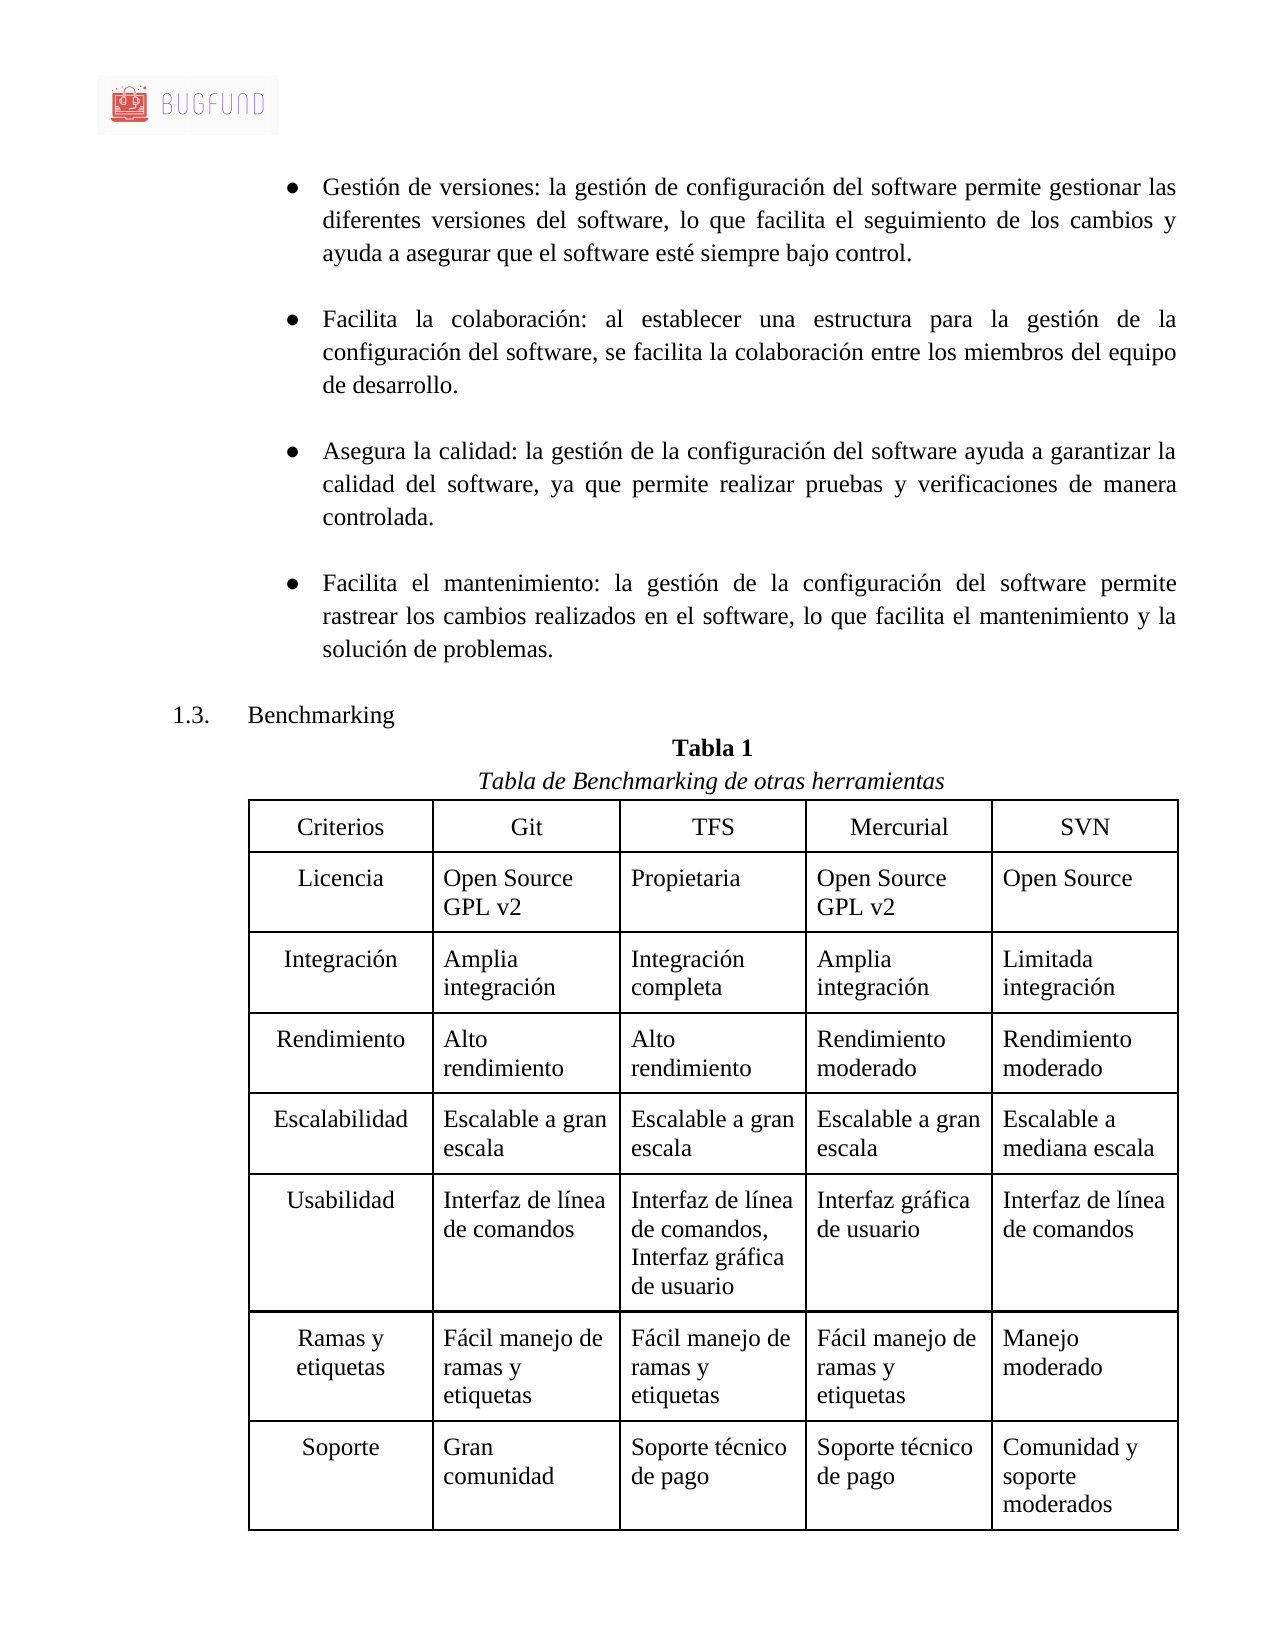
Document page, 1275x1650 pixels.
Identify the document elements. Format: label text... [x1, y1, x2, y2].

table_header Criterios [250, 801, 432, 851]
table_cell Gran comunidad [434, 1422, 619, 1529]
table_cell Interfaz de línea de comandos [993, 1175, 1177, 1310]
text Tabla de Benchmarking de otras herramientas [97, 766, 1178, 795]
text Tabla 1 [97, 733, 1178, 762]
table_cell Interfaz gráfica de usuario [807, 1175, 991, 1310]
picture [97, 75, 279, 135]
table_cell Rendimiento moderado [993, 1014, 1177, 1092]
table_cell Manejo moderado [993, 1313, 1177, 1419]
table_cell Fácil manejo de ramas y etiquetas [621, 1313, 805, 1419]
table_cell Open Source [993, 853, 1177, 931]
table_cell Escalable a gran escala [434, 1094, 619, 1172]
table_cell Soporte técnico de pago [621, 1422, 805, 1529]
table_cell Rendimiento [250, 1014, 432, 1092]
list Gestión de versiones: la gestión de configuración del software permite gestionar las diferentes versiones del software, lo que facilita el seguimiento de los cambios y ayuda a asegurar que el software esté siempre bajo control. [285, 172, 1178, 266]
table_cell Amplia integración [807, 933, 991, 1012]
table_cell Interfaz de línea de comandos [434, 1175, 619, 1310]
table_cell Ramas y etiquetas [250, 1313, 432, 1419]
list Asegura la calidad: la gestión de la configuración del software ayuda a garantizar la calidad del software, ya que permite realizar pruebas y verificaciones de manera controlada. [285, 436, 1178, 531]
table_cell Escalabilidad [250, 1094, 432, 1172]
table_cell Soporte [250, 1422, 432, 1529]
table_header Mercurial [807, 801, 991, 851]
table_cell Interfaz de línea de comandos, Interfaz gráfica de usuario [621, 1175, 805, 1310]
table_cell Propietaria [621, 853, 805, 931]
table_cell Fácil manejo de ramas y etiquetas [434, 1313, 619, 1419]
table_cell Open Source GPL v2 [434, 853, 619, 931]
table_cell Amplia integración [434, 933, 619, 1012]
table_cell Open Source GPL v2 [807, 853, 991, 931]
table_cell Usabilidad [250, 1175, 432, 1310]
table_cell Comunidad y soporte moderados [993, 1422, 1177, 1529]
table_cell Fácil manejo de ramas y etiquetas [807, 1313, 991, 1419]
table_cell Integración completa [621, 933, 805, 1012]
table_cell Alto rendimiento [434, 1014, 619, 1092]
table_cell Integración [250, 933, 432, 1012]
list Benchmarking [210, 700, 1178, 729]
list Facilita el mantenimiento: la gestión de la configuración del software permite rastrear los cambios realizados en el software, lo que facilita el mantenimiento y la solución de problemas. [285, 568, 1178, 663]
table_cell Escalable a gran escala [621, 1094, 805, 1172]
table_cell Soporte técnico de pago [807, 1422, 991, 1529]
table_cell Licencia [250, 853, 432, 931]
table_cell Limitada integración [993, 933, 1177, 1012]
table_cell Rendimiento moderado [807, 1014, 991, 1092]
table_cell Alto rendimiento [621, 1014, 805, 1092]
table_header SVN [993, 801, 1177, 851]
table_cell Escalable a gran escala [807, 1094, 991, 1172]
table_header TFS [621, 801, 805, 851]
table_header Git [434, 801, 619, 851]
list Facilita la colaboración: al establecer una estructura para la gestión de la configuración del software, se facilita la colaboración entre los miembros del equipo de desarrollo. [285, 304, 1178, 398]
table_cell Escalable a mediana escala [993, 1094, 1177, 1172]
